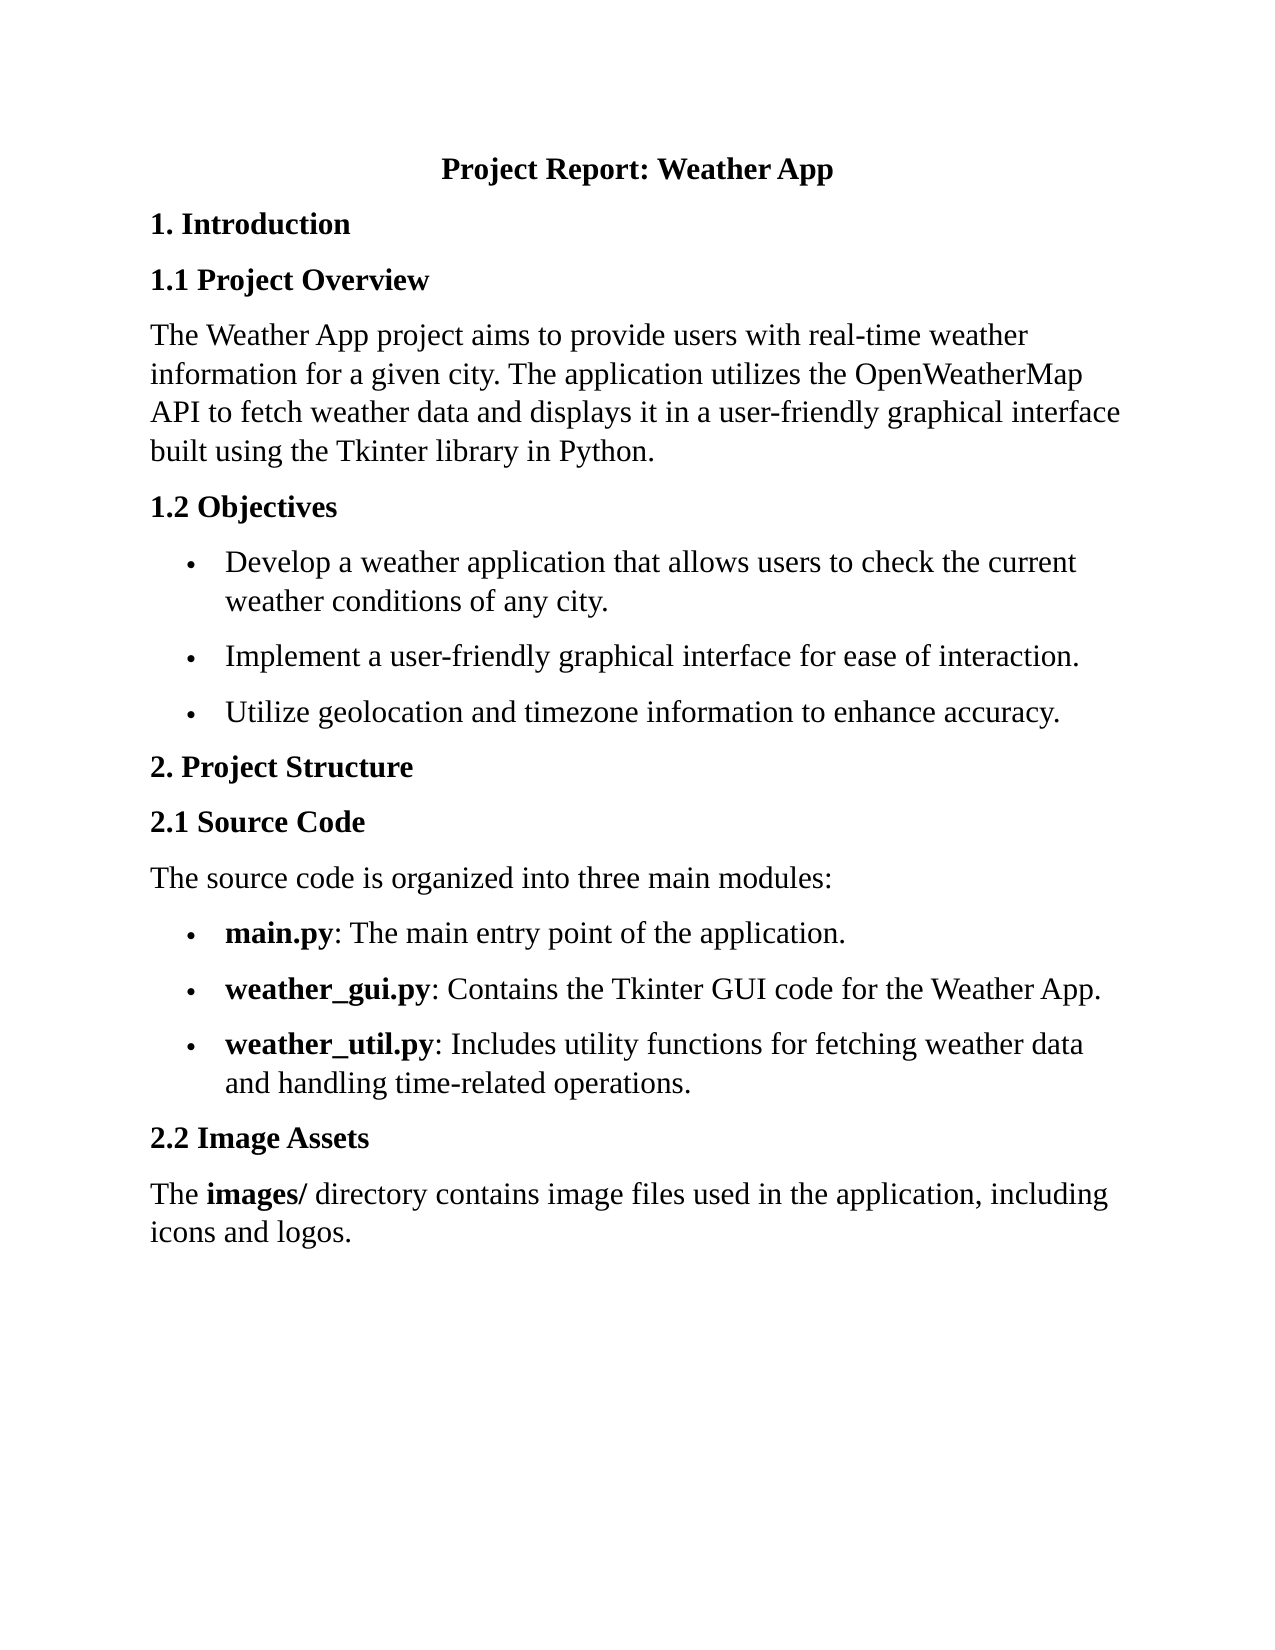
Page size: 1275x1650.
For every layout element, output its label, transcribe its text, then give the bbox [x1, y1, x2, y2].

list Utilize geolocation and timezone information to enhance accuracy. [187, 693, 1125, 729]
text 1. Introduction [150, 205, 1125, 241]
text The Weather App project aims to provide users with real-time weather information for a given city. The application utilizes the OpenWeatherMap API to fetch weather data and displays it in a user-friendly graphical interface built using the Tkinter library in Python. [150, 316, 1125, 468]
list Implement a user-friendly graphical interface for ease of interaction. [187, 637, 1125, 673]
list main.py: The main entry point of the application. [187, 914, 1125, 951]
text 2.1 Source Code [150, 804, 1125, 840]
text The images/ directory contains image files used in the application, including icons and logos. [150, 1175, 1125, 1250]
list weather_gui.py: Contains the Tkinter GUI code for the Weather App. [187, 970, 1125, 1006]
text Project Report: Weather App [150, 150, 1125, 186]
text The source code is organized into three main modules: [150, 859, 1125, 895]
text 2.2 Image Assets [150, 1119, 1125, 1156]
list Develop a weather application that allows users to check the current weather conditions of any city. [187, 543, 1125, 618]
text 1.1 Project Overview [150, 261, 1125, 297]
text 2. Project Structure [150, 748, 1125, 784]
list weather_util.py: Includes utility functions for fetching weather data and handling time-related operations. [187, 1025, 1125, 1100]
text 1.2 Objectives [150, 488, 1125, 524]
